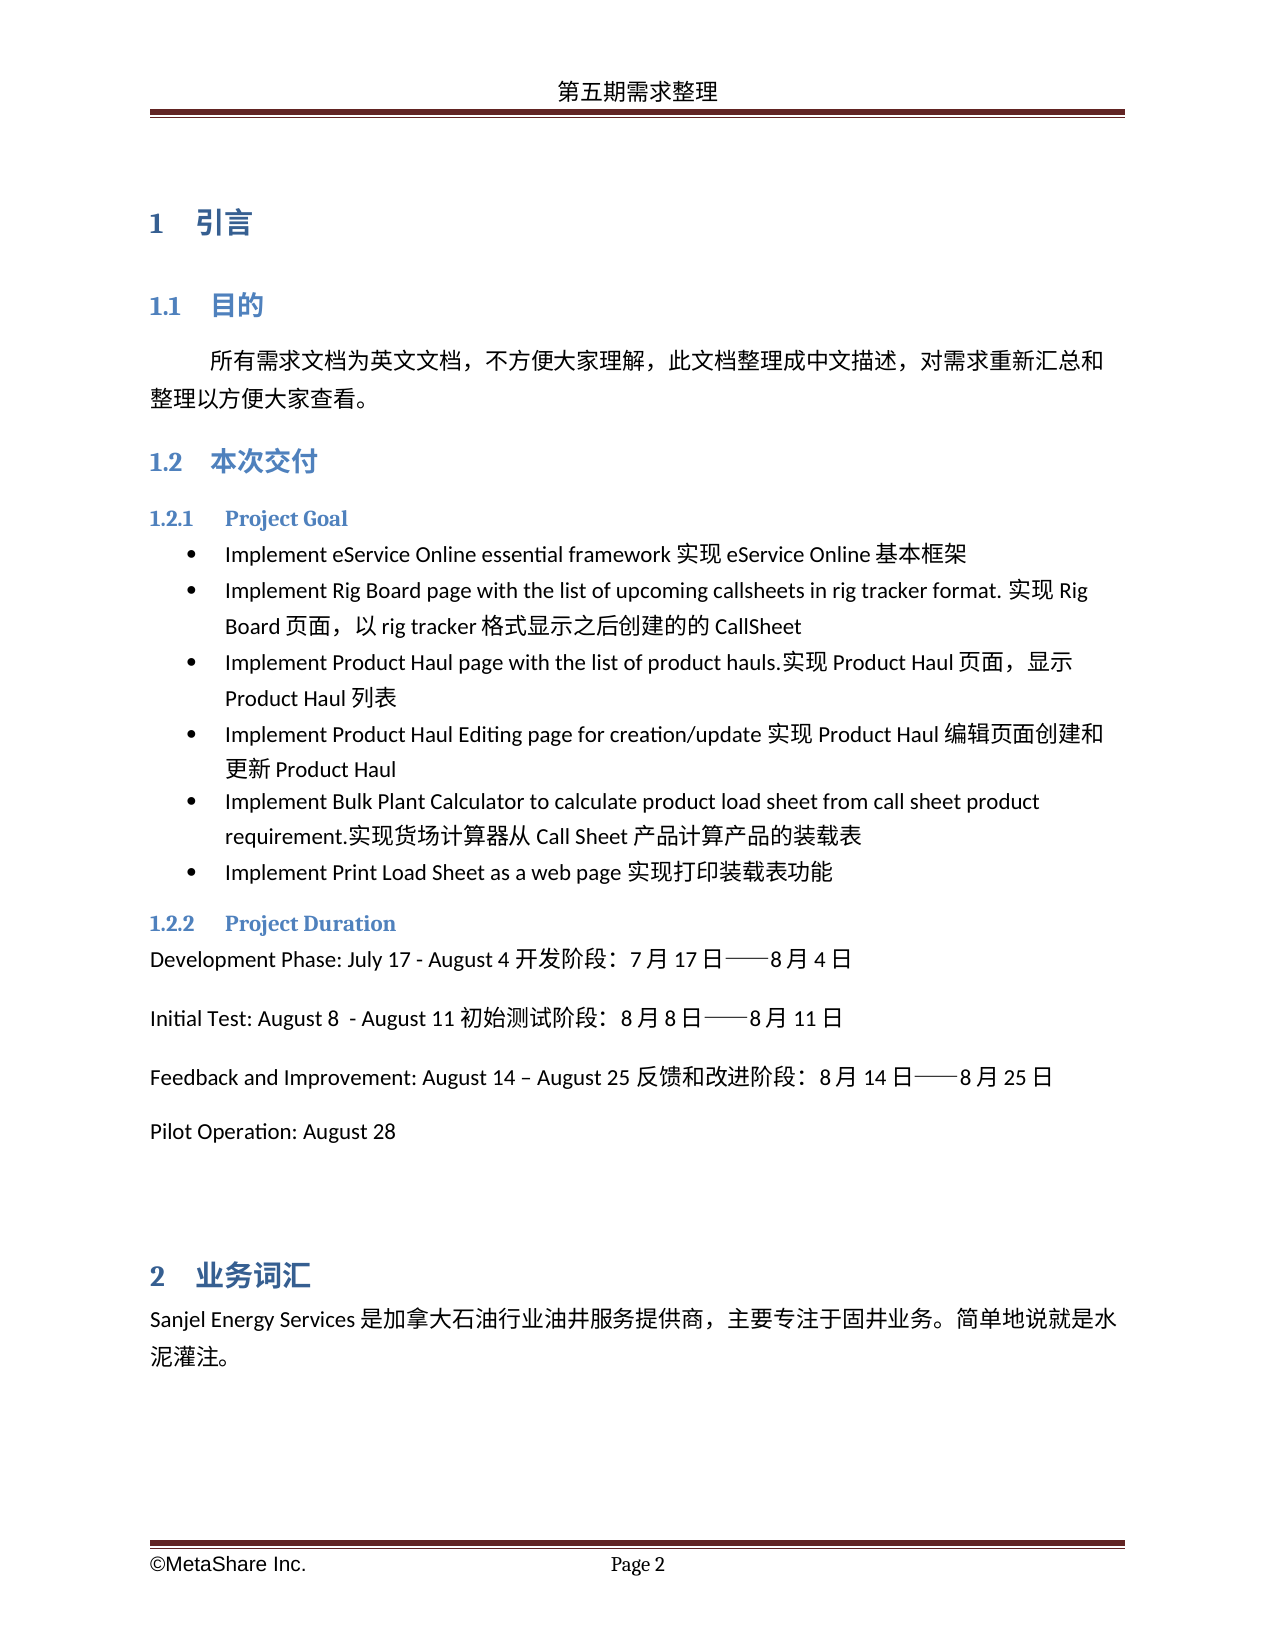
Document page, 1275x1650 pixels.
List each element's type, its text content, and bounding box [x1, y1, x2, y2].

text Sanjel Energy Services 是加拿大石油行业油井服务提供商，主要专注于固井业务。简单地说就是水泥灌注。 [150, 1301, 1125, 1372]
subtitle 业务词汇 [150, 1253, 1125, 1295]
subtitle 本次交付 [150, 440, 1125, 479]
list Implement Rig Board page with the list of upcoming callsheets in rig tracker format. 实现Rig Board页面，以rig tracker格式显示之后创建的的CallSheet [187, 572, 1125, 641]
text Feedback and Improvement: August 14 – August 25 反馈和改进阶段：8月14日——8月25日 [150, 1058, 1125, 1092]
list Implement Product Haul Editing page for creation/update 实现Product Haul编辑页面创建和更新Product Haul [187, 716, 1125, 784]
text Development Phase: July 17 - August 4 开发阶段：7月17日——8月4日 [150, 941, 1125, 974]
subtitle Project Duration [150, 910, 1125, 937]
list Implement Product Haul page with the list of product hauls.实现Product Haul页面，显示Product Haul 列表 [187, 644, 1125, 713]
list Implement eService Online essential framework实现eService Online基本框架 [187, 536, 1125, 569]
text 所有需求文档为英文文档，不方便大家理解，此文档整理成中文描述，对需求重新汇总和整理以方便大家查看。 [150, 343, 1125, 414]
text Initial Test: August 8 - August 11 初始测试阶段：8月8日——8月11日 [150, 999, 1125, 1033]
subtitle 引言 [150, 200, 1125, 242]
text Pilot Operation: August 28 [150, 1117, 1125, 1145]
list Implement Print Load Sheet as a web page 实现打印装载表功能 [187, 854, 1125, 887]
subtitle 目的 [150, 284, 1125, 323]
list Implement Bulk Plant Calculator to calculate product load sheet from call sheet product requirement.实现货场计算器从Call Sheet产品计算产品的装载表 [187, 787, 1125, 851]
subtitle Project Goal [150, 506, 1125, 532]
